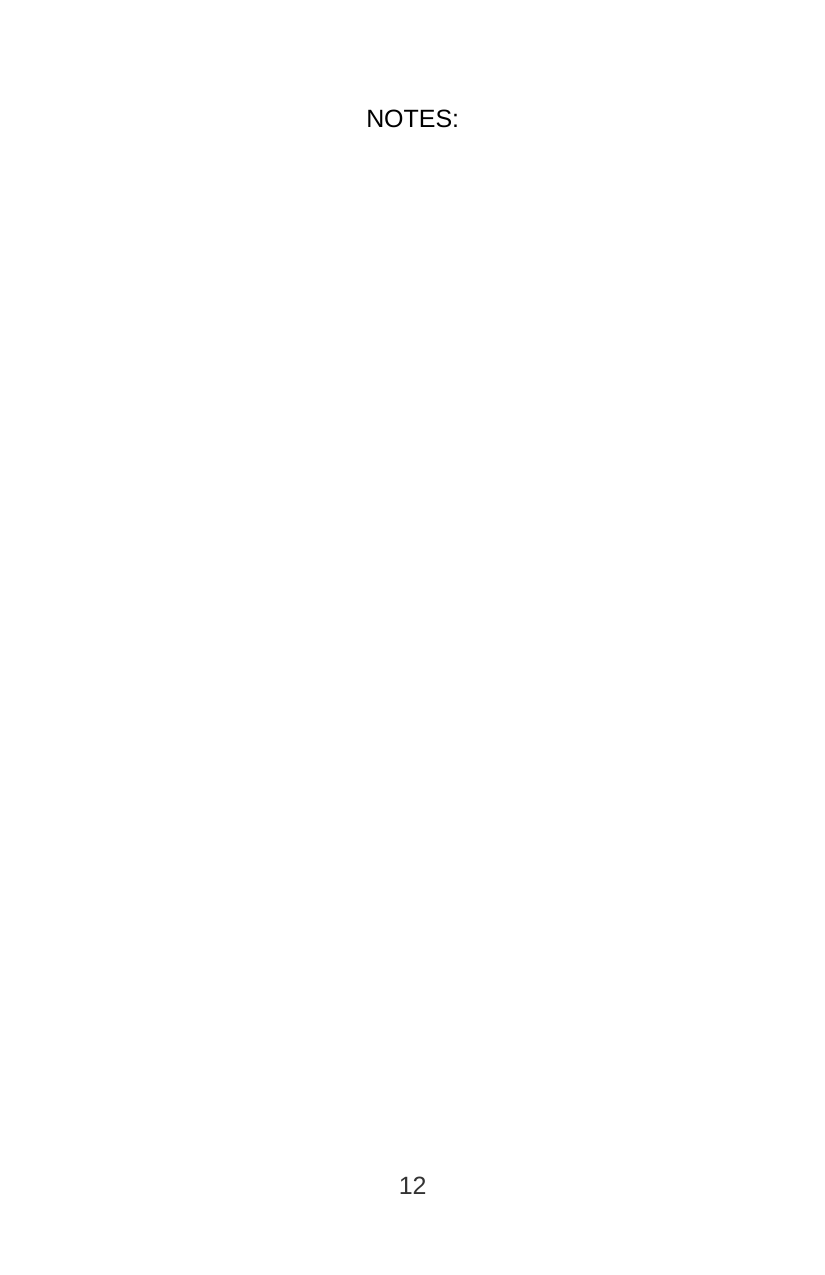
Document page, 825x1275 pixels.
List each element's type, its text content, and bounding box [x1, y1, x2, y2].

text NOTES: [75, 104, 750, 132]
